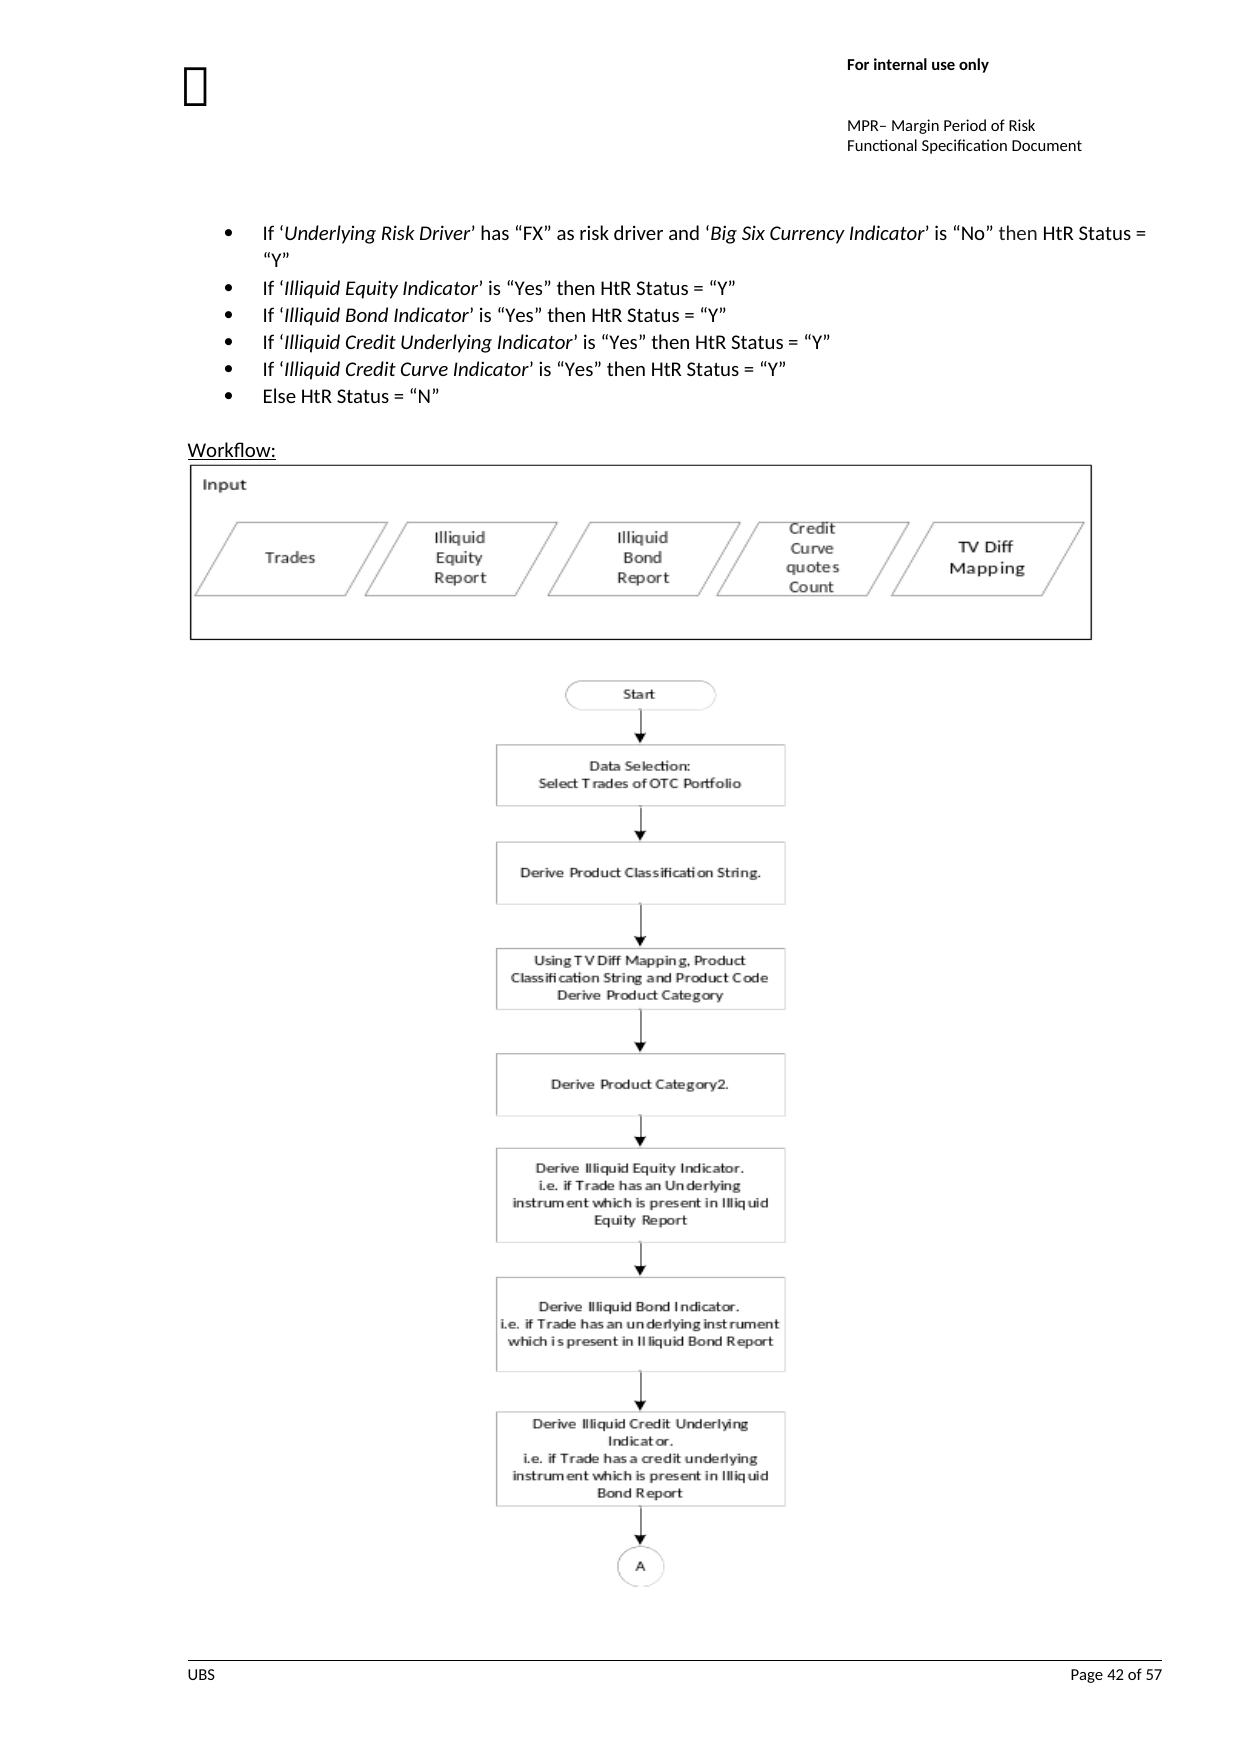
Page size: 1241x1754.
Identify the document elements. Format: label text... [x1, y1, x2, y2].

list Else HtR Status = “N” [225, 381, 1153, 408]
list If ‘Illiquid Credit Underlying Indicator’ is “Yes” then HtR Status = “Y” [225, 327, 1153, 354]
text Workflow: [187, 436, 1153, 463]
list If ‘Illiquid Equity Indicator’ is “Yes” then HtR Status = “Y” [225, 273, 1153, 300]
list If ‘Illiquid Bond Indicator’ is “Yes” then HtR Status = “Y” [225, 300, 1153, 327]
list If ‘Underlying Risk Driver’ has “FX” as risk driver and ‘Big Six Currency Indicator’ is “No” then HtR Status = “Y” [225, 219, 1153, 273]
list If ‘Illiquid Credit Curve Indicator’ is “Yes” then HtR Status = “Y” [225, 354, 1153, 381]
